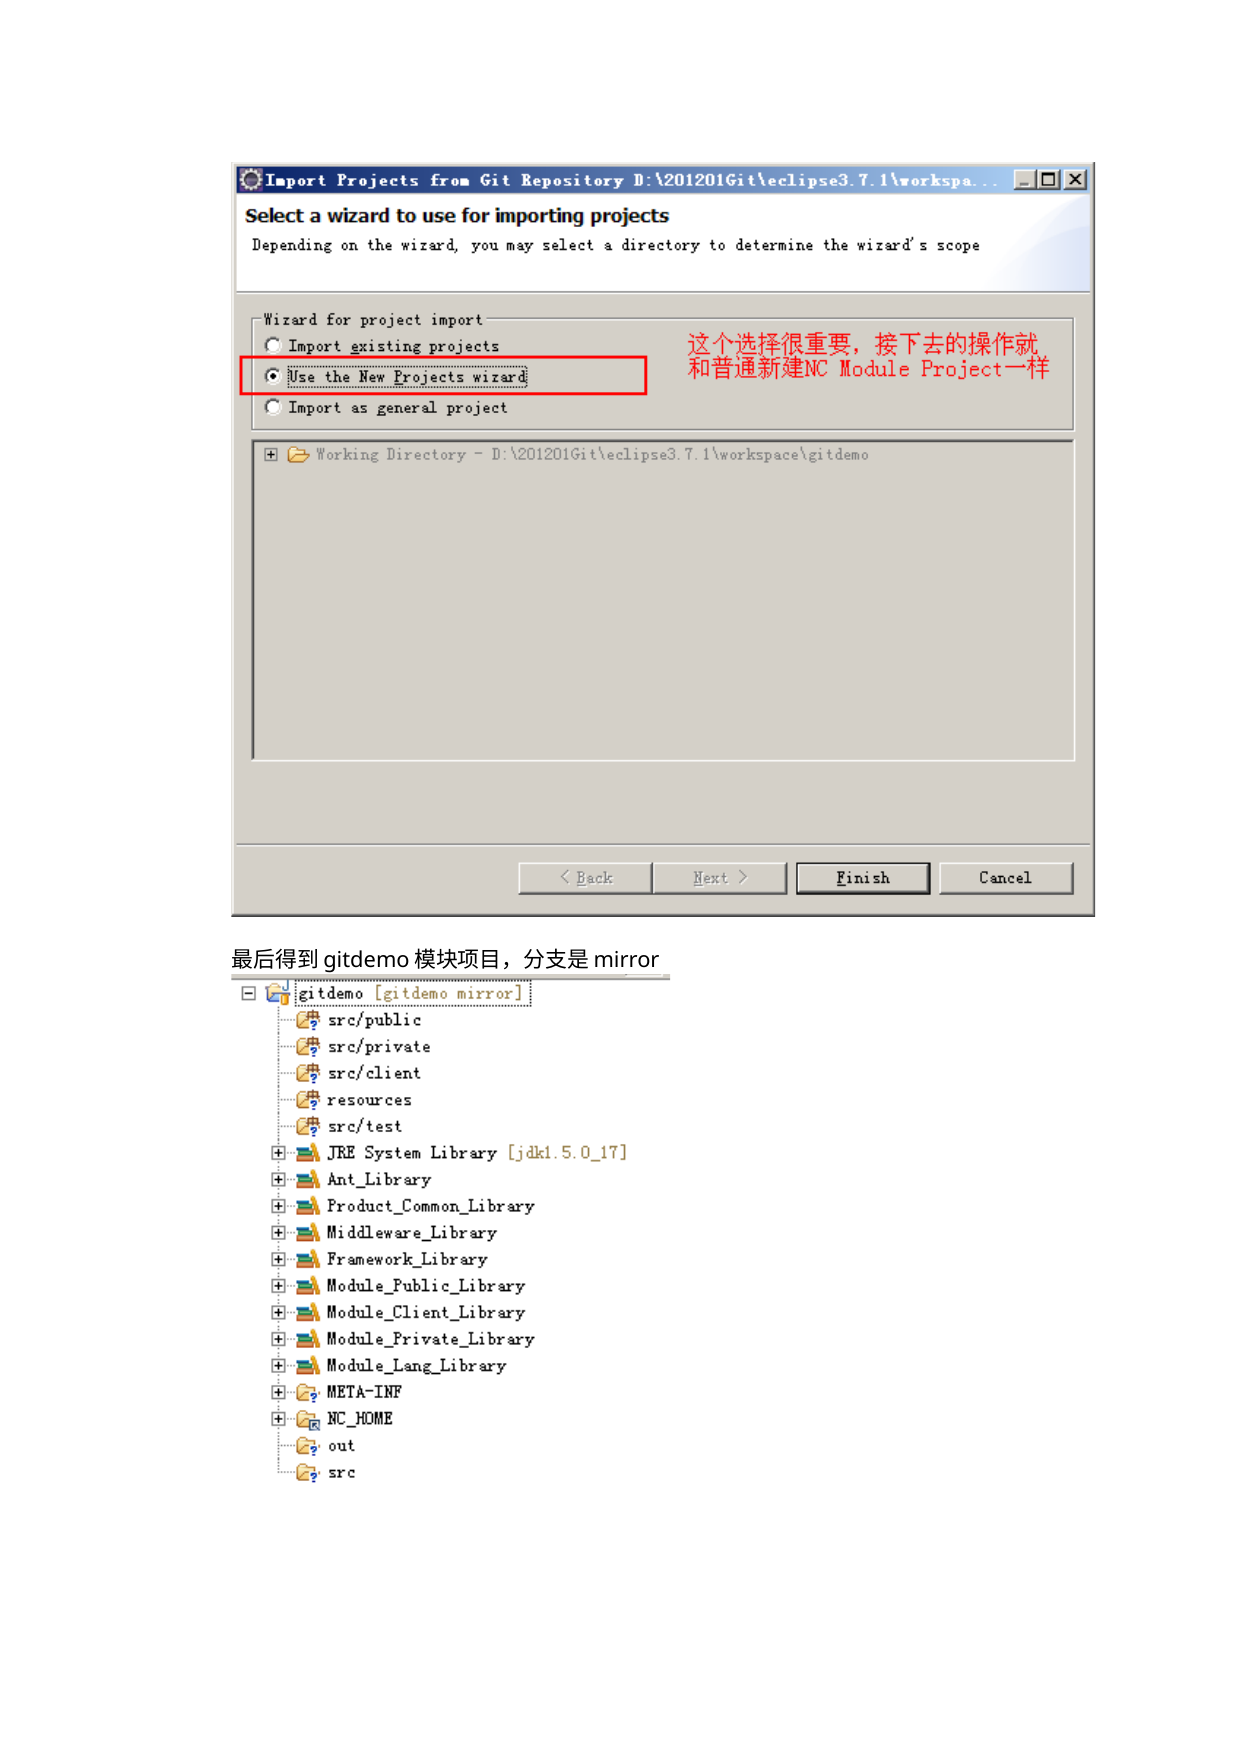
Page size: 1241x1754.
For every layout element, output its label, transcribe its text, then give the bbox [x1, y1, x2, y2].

picture [231, 974, 671, 1506]
picture [231, 162, 1096, 917]
text 最后得到gitdemo模块项目，分支是mirror [231, 942, 1053, 974]
